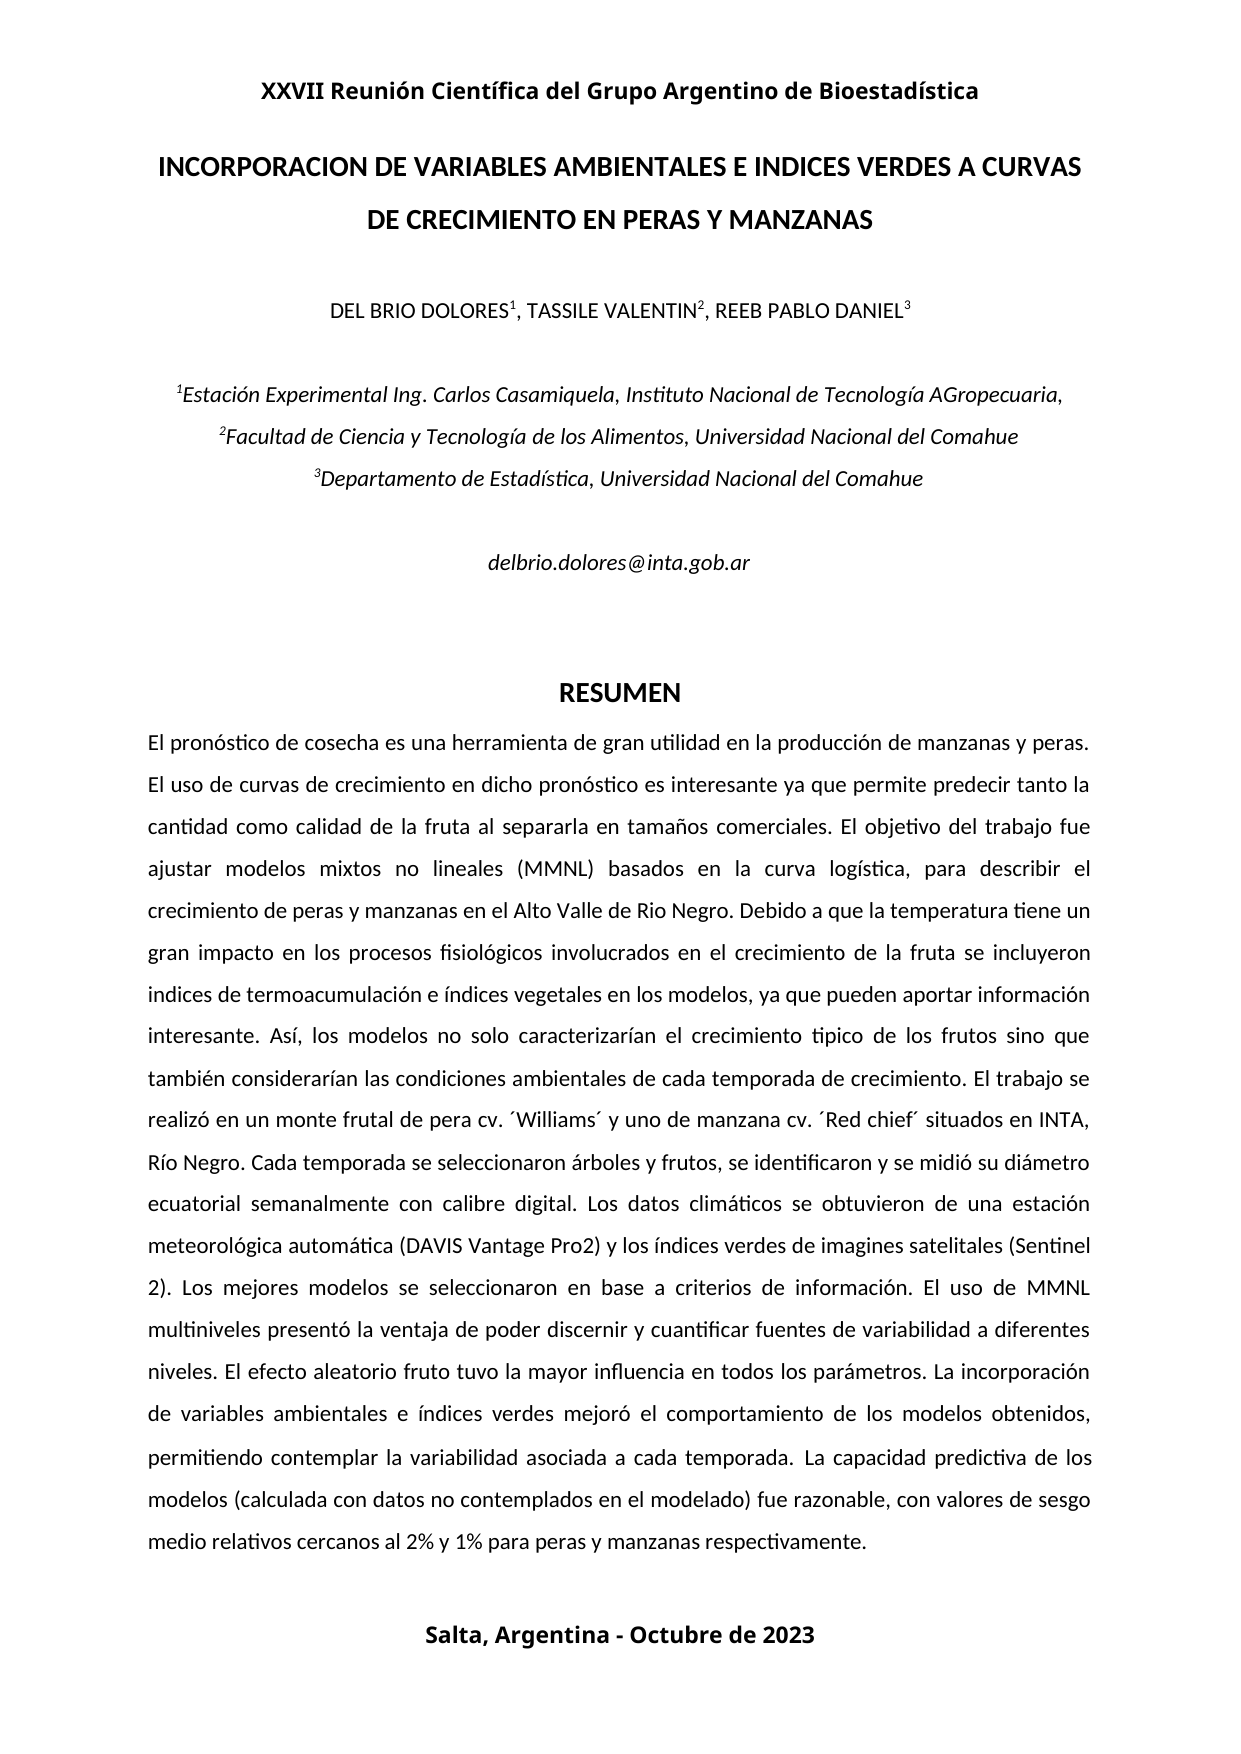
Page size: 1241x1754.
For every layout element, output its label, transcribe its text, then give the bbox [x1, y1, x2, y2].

text DEL BRIO DOLORES1, TASSILE VALENTIN2, REEB PABLO DANIEL3 [148, 297, 1092, 324]
text delbrio.dolores@inta.gob.ar [148, 548, 1092, 576]
text 3Departamento de Estadística, Universidad Nacional del Comahue [148, 464, 1092, 492]
subtitle RESUMEN [148, 674, 1092, 710]
text 1Estación Experimental Ing. Carlos Casamiquela, Instituto Nacional de Tecnología AGropecuaria, [148, 381, 1092, 408]
text INCORPORACION DE VARIABLES AMBIENTALES E INDICES VERDES A CURVAS DE CRECIMIENTO EN PERAS Y MANZANAS [148, 148, 1092, 237]
text 2Facultad de Ciencia y Tecnología de los Alimentos, Universidad Nacional del Comahue [148, 422, 1092, 451]
text El pronóstico de cosecha es una herramienta de gran utilidad en la producción de manzanas y peras. El uso de curvas de crecimiento en dicho pronóstico es interesante ya que permite predecir tanto la cantidad como calidad de la fruta al separarla en tamaños comerciales. El objetivo del trabajo fue ajustar modelos mixtos no lineales (MMNL) basados en la curva logística, para describir el crecimiento de peras y manzanas en el Alto Valle de Rio Negro. Debido a que la temperatura tiene un gran impacto en los procesos fisiológicos involucrados en el crecimiento de la fruta se incluyeron indices de termoacumulación e índices vegetales en los modelos, ya que pueden aportar información interesante. Así, los modelos no solo caracterizarían el crecimiento tipico de los frutos sino que también considerarían las condiciones ambientales de cada temporada de crecimiento. El trabajo se realizó en un monte frutal de pera cv. ´Williams´ y uno de manzana cv. ´Red chief´ situados en INTA, Río Negro. Cada temporada se seleccionaron árboles y frutos, se identificaron y se midió su diámetro ecuatorial semanalmente con calibre digital. Los datos climáticos se obtuvieron de una estación meteorológica automática (DAVIS Vantage Pro2) y los índices verdes de imagines satelitales (Sentinel 2). Los mejores modelos se seleccionaron en base a criterios de información. El uso de MMNL multiniveles presentó la ventaja de poder discernir y cuantificar fuentes de variabilidad a diferentes niveles. El efecto aleatorio fruto tuvo la mayor influencia en todos los parámetros. La incorporación de variables ambientales e índices verdes mejoró el comportamiento de los modelos obtenidos, permitiendo contemplar la variabilidad asociada a cada temporada. La capacidad predictiva de los modelos (calculada con datos no contemplados en el modelado) fue razonable, con valores de sesgo medio relativos cercanos al 2% y 1% para peras y manzanas respectivamente. [148, 728, 1092, 1555]
